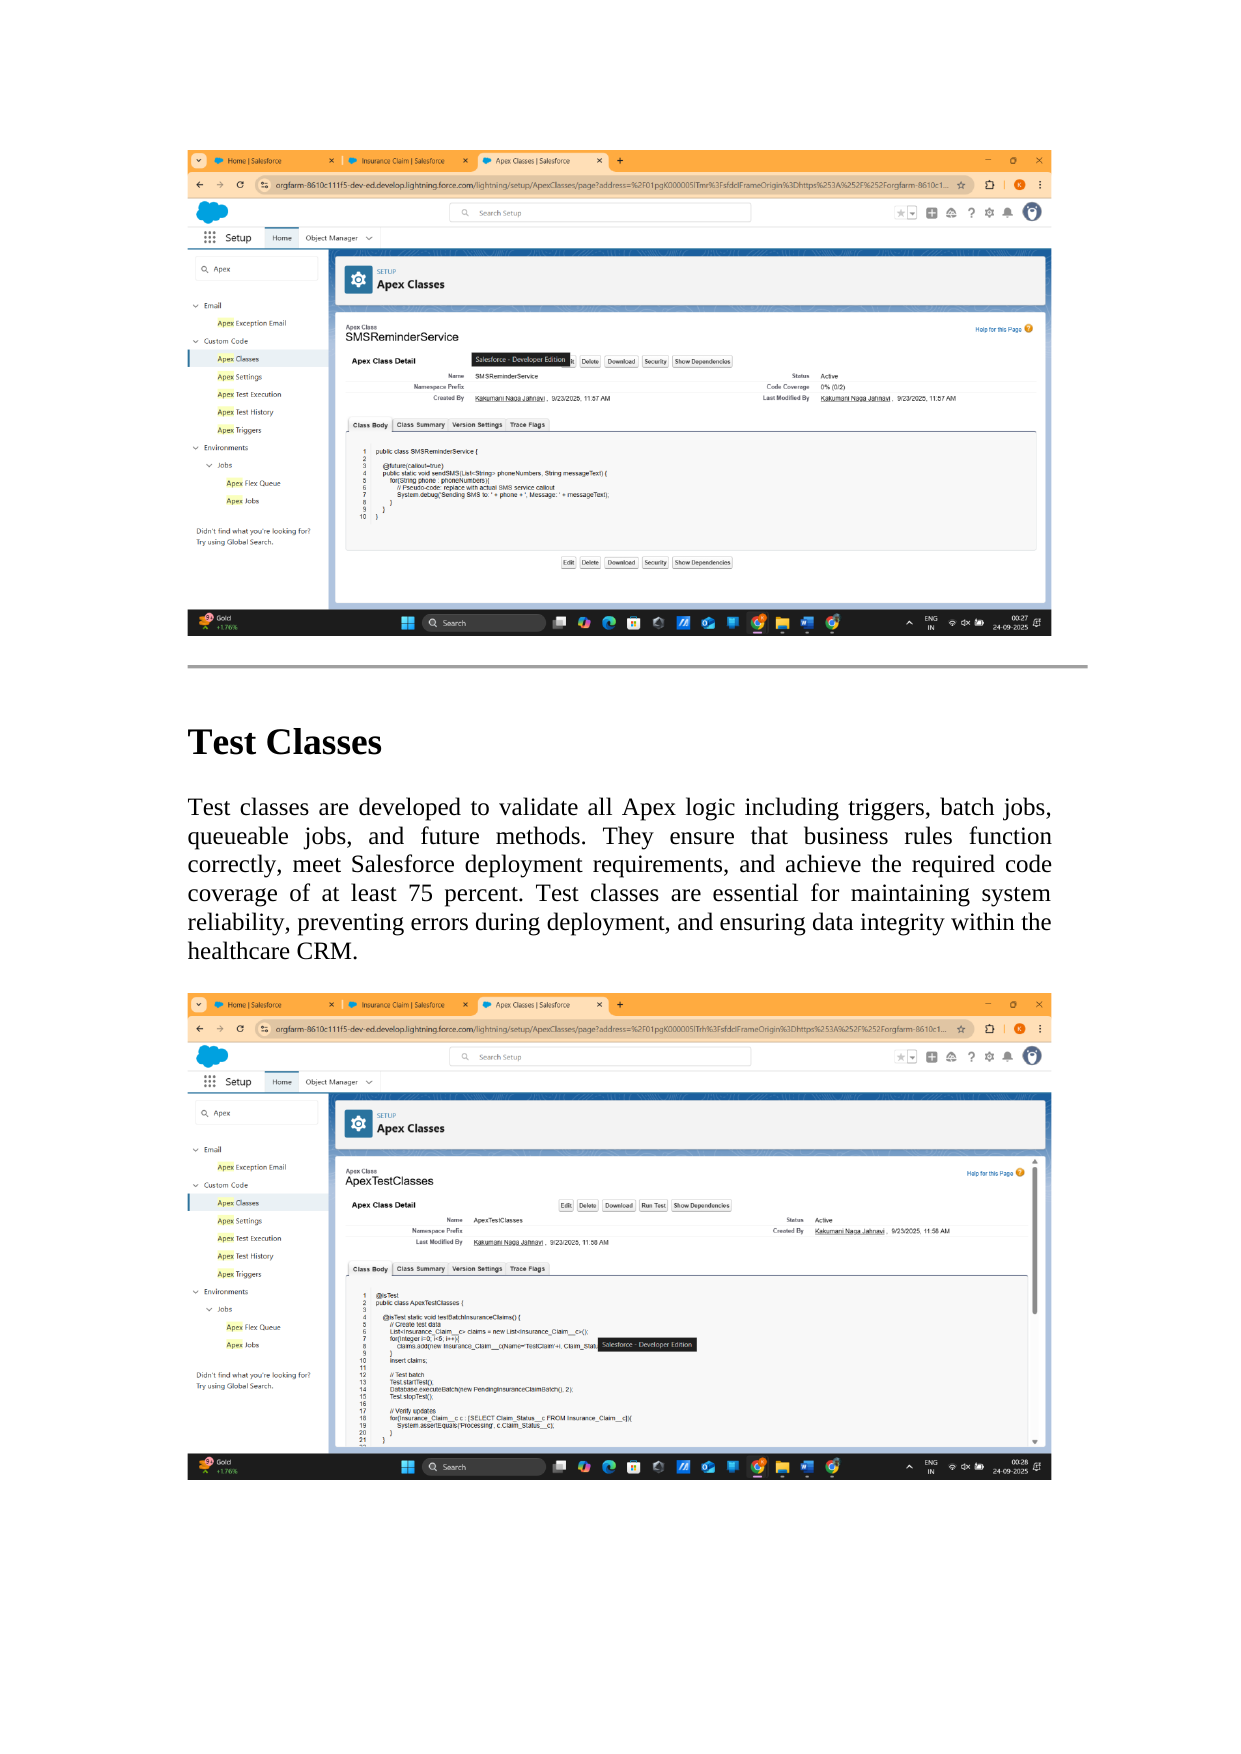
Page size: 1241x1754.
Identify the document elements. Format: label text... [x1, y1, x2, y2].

picture [187, 993, 1052, 1480]
subtitle Test Classes [187, 720, 1053, 763]
picture [187, 150, 1052, 636]
text Test classes are developed to validate all Apex logic including triggers, batch jobs, queueable jobs, and future methods. They ensure that business rules function correctly, meet Salesforce deployment requirements, and achieve the required code coverage of at least 75 percent. Test classes are essential for maintaining system reliability, preventing errors during deployment, and ensuring data integrity within the healthcare CRM. [187, 792, 1053, 964]
